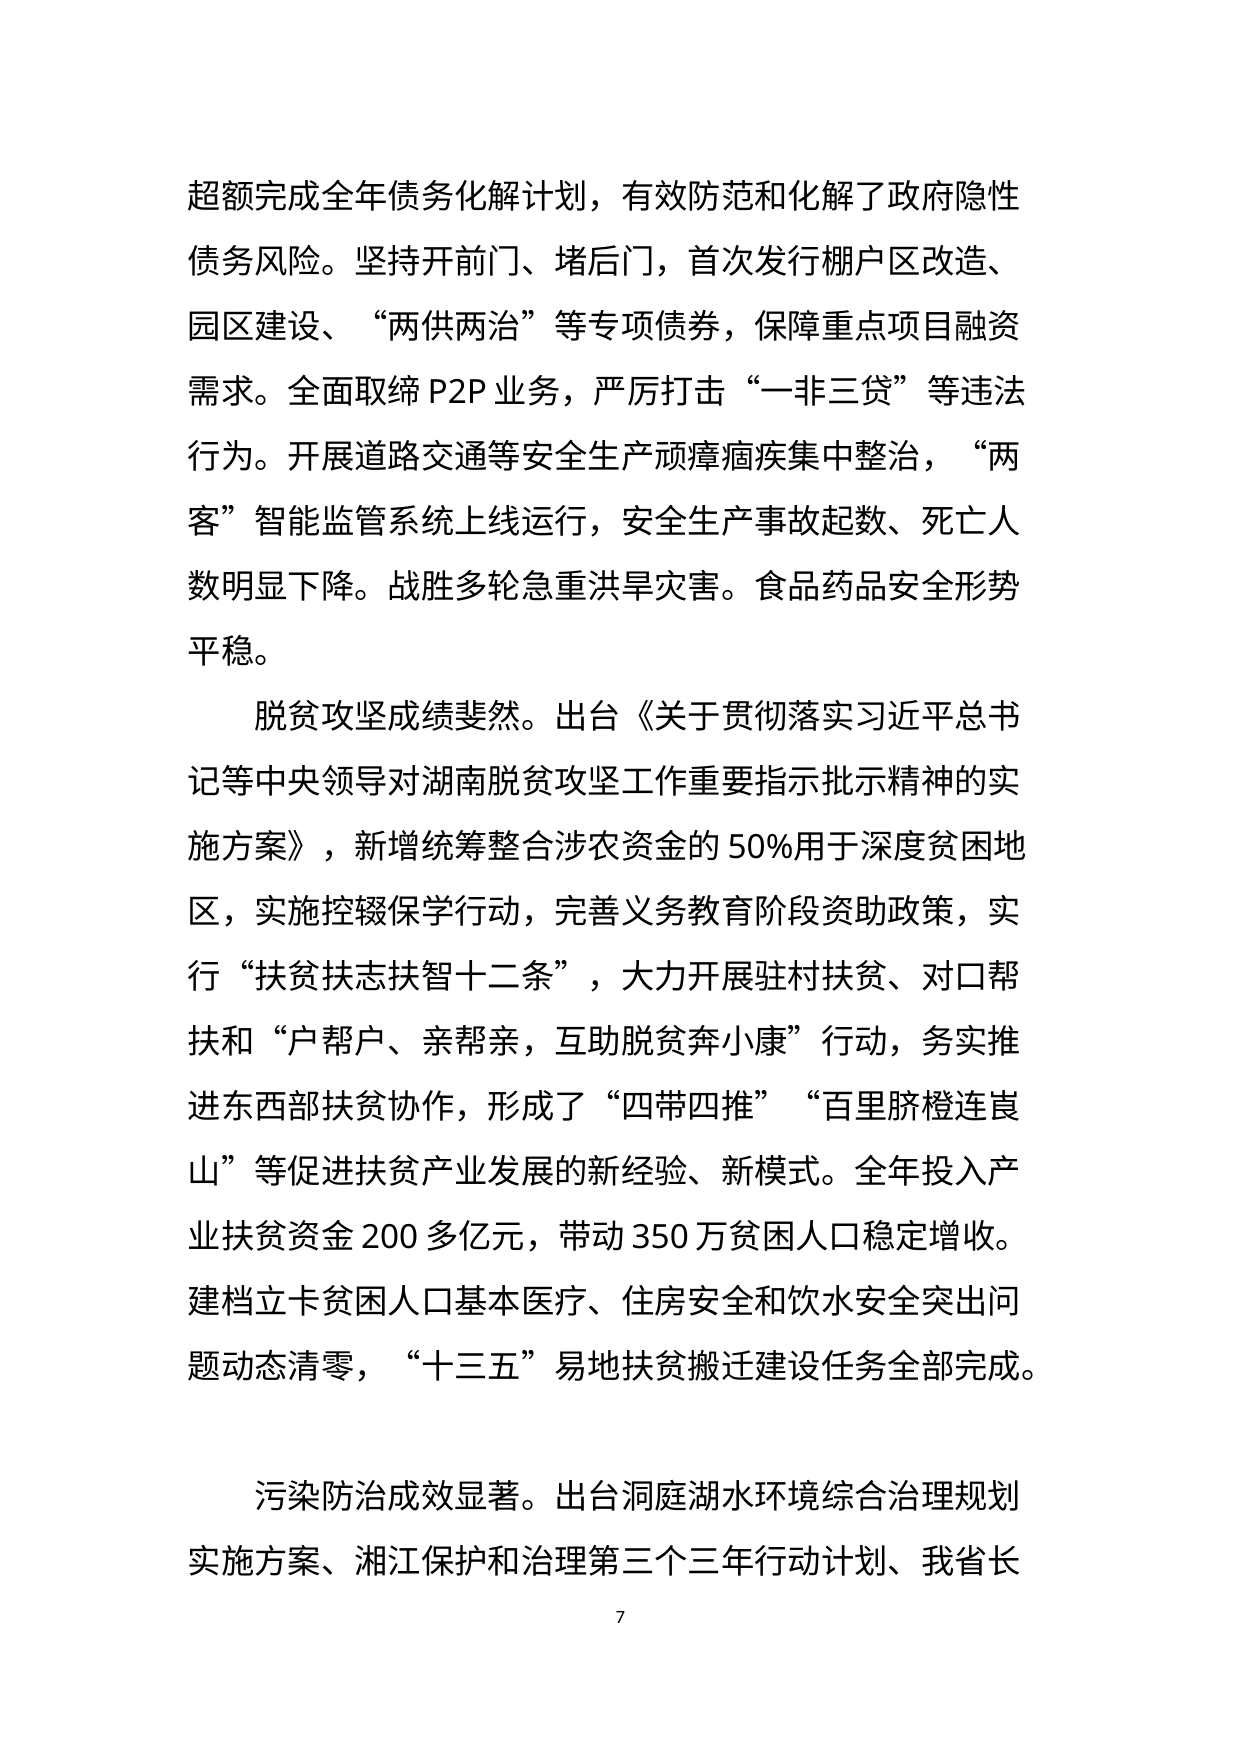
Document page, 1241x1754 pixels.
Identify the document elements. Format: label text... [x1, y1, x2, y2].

text 脱贫攻坚成绩斐然。出台《关于贯彻落实习近平总书记等中央领导对湖南脱贫攻坚工作重要指示批示精神的实施方案》，新增统筹整合涉农资金的50%用于深度贫困地区，实施控辍保学行动，完善义务教育阶段资助政策，实行“扶贫扶志扶智十二条”，大力开展驻村扶贫、对口帮扶和“户帮户、亲帮亲，互助脱贫奔小康”行动，务实推进东西部扶贫协作，形成了“四带四推”“百里脐橙连崀山”等促进扶贫产业发展的新经验、新模式。全年投入产业扶贫资金200多亿元，带动350万贫困人口稳定增收。建档立卡贫困人口基本医疗、住房安全和饮水安全突出问题动态清零，“十三五”易地扶贫搬迁建设任务全部完成。 [187, 682, 1053, 1462]
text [187, 162, 1053, 682]
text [187, 1462, 1053, 1592]
